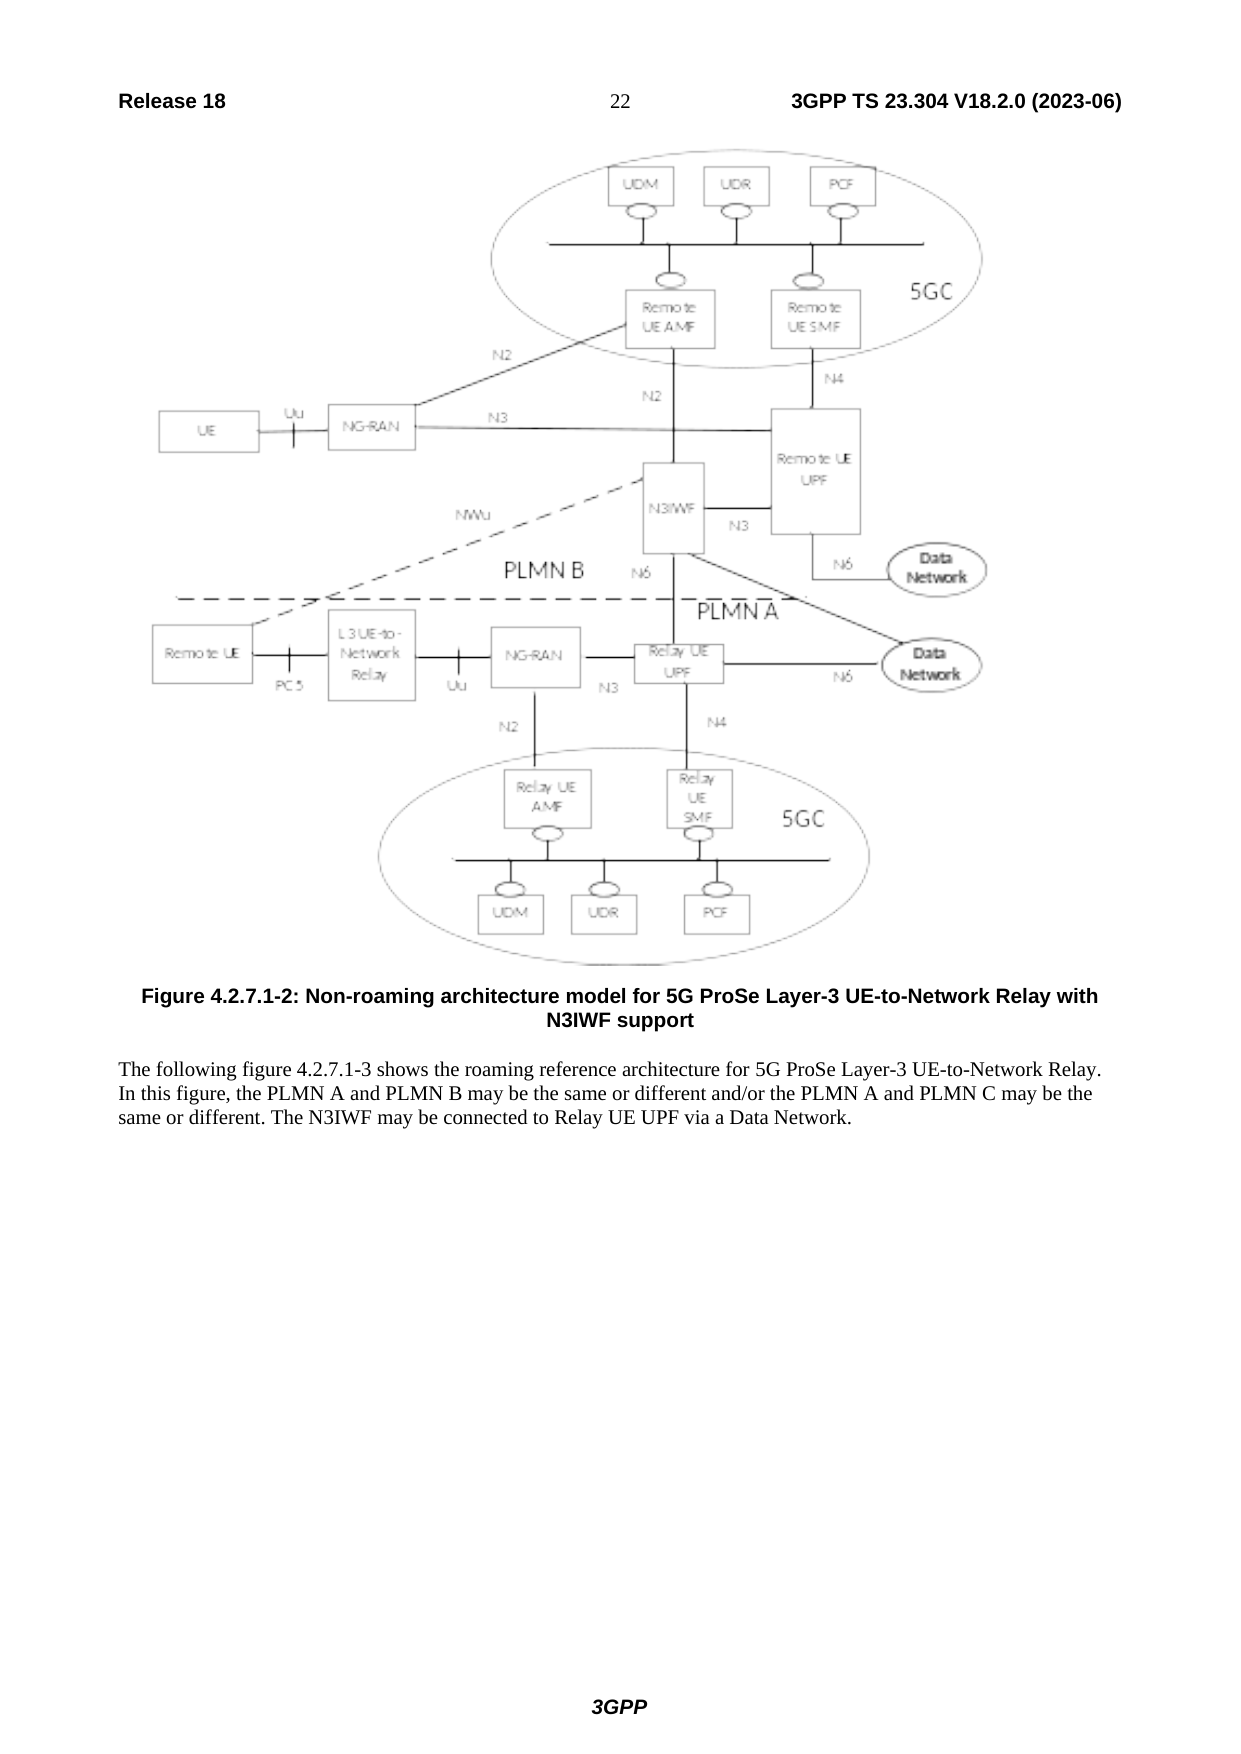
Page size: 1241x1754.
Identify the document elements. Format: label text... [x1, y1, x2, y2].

text The following figure 4.2.7.1-3 shows the roaming reference architecture for 5G ProSe Layer-3 UE-to-Network Relay. In this figure, the PLMN A and PLMN B may be the same or different and/or the PLMN A and PLMN C may be the same or different. The N3IWF may be connected to Relay UE UPF via a Data Network. [118, 1057, 1122, 1129]
text Figure 4.2.7.1-2: Non-roaming architecture model for 5G ProSe Layer-3 UE-to-Network Relay with N3IWF support [118, 984, 1122, 1032]
